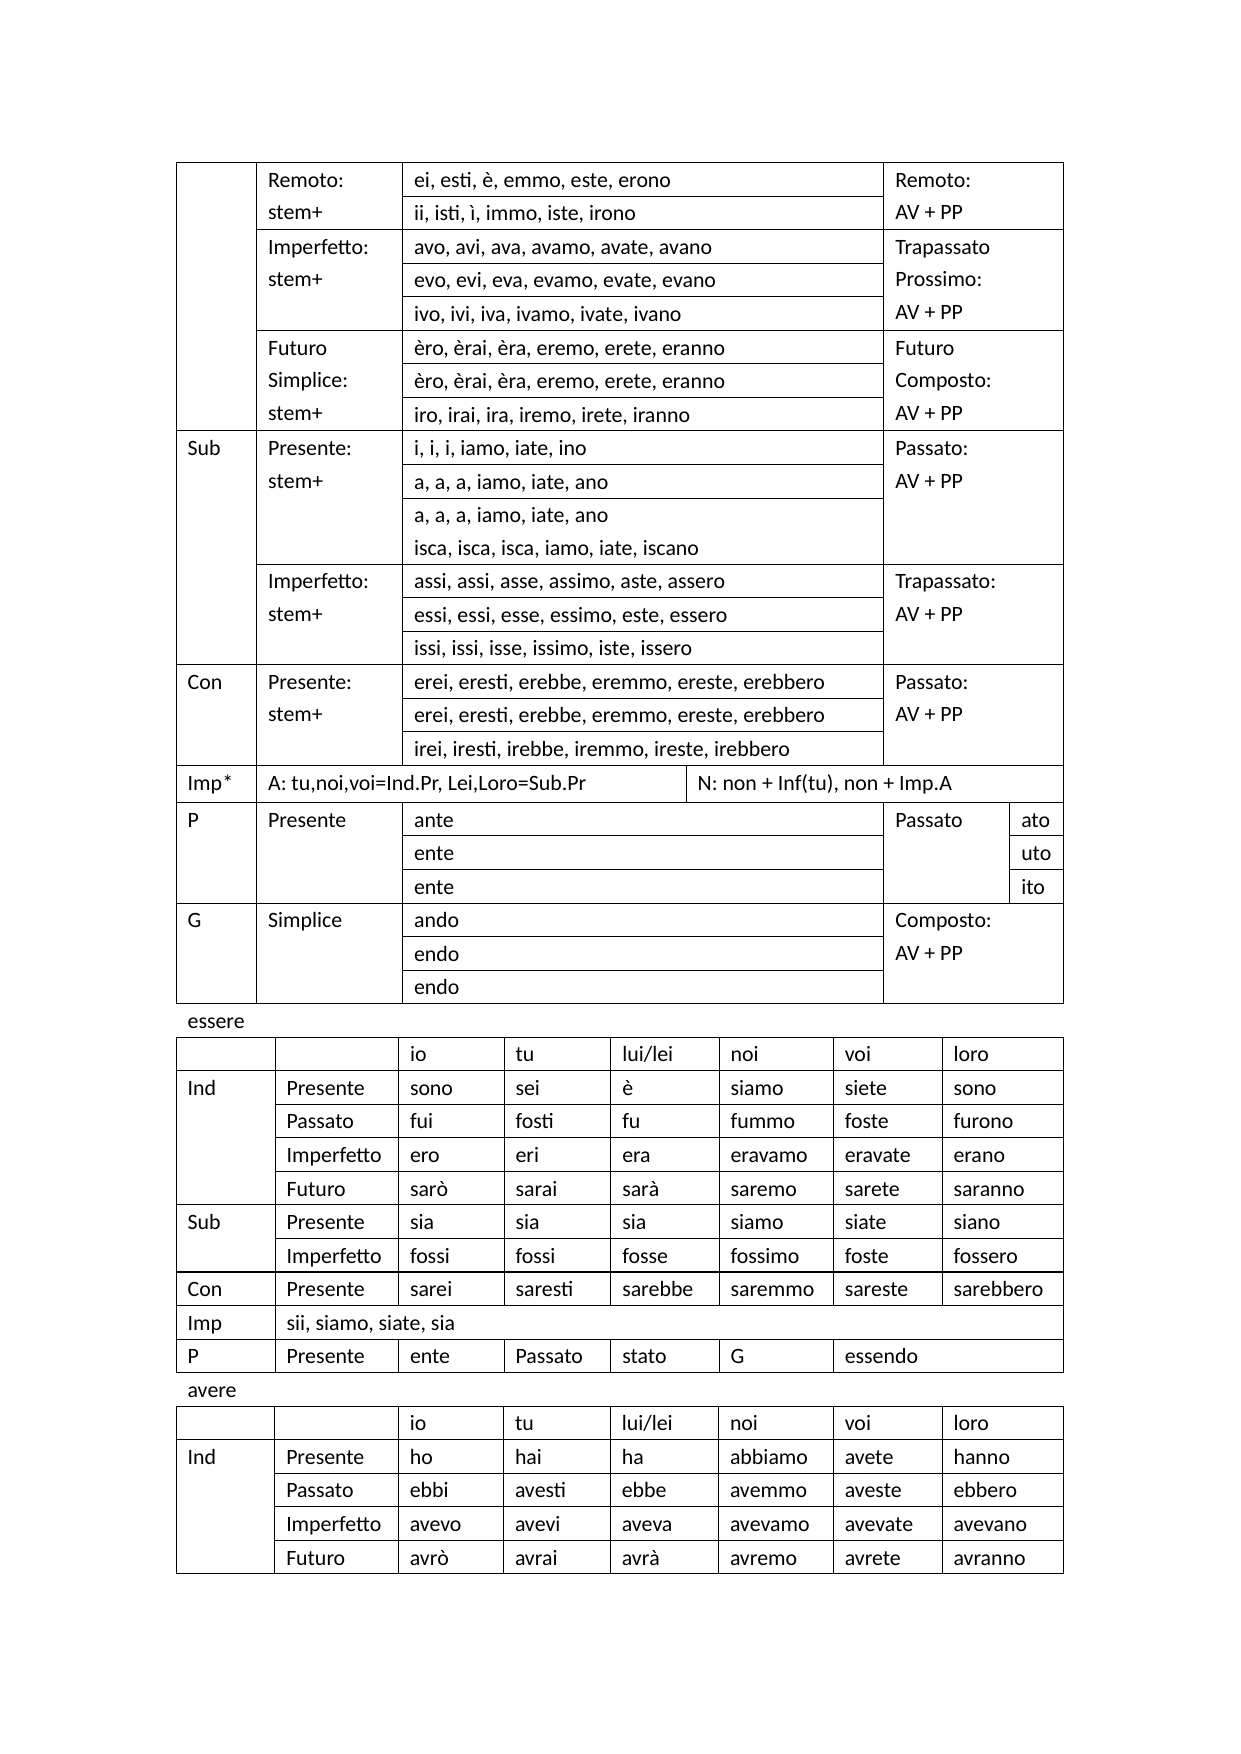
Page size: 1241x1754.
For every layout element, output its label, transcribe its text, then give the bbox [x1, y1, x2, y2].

table_header voi [834, 1407, 942, 1439]
table_cell P [177, 1340, 275, 1372]
table_cell avevate [834, 1507, 942, 1540]
table_cell Passato [276, 1105, 398, 1137]
table_cell irei, iresti, irebbe, iremmo, ireste, irebbero [403, 732, 883, 765]
table_cell ebbero [943, 1474, 1063, 1506]
table_cell sarà [611, 1172, 719, 1204]
table_cell Composto: AV + PP [884, 904, 1063, 1003]
text essere [187, 1004, 1053, 1037]
table_cell Imperfetto [276, 1239, 398, 1271]
table_cell era [611, 1138, 719, 1171]
table_header noi [719, 1407, 833, 1439]
table_cell erano [943, 1138, 1063, 1171]
table_cell avrete [834, 1541, 942, 1573]
table_cell N: non + Inf(tu), non + Imp.A [687, 766, 1063, 802]
table_cell ente [403, 870, 883, 902]
table_cell ei, esti, è, emmo, este, erono [403, 163, 883, 196]
table_cell avete [834, 1440, 942, 1473]
table_cell saremo [720, 1172, 833, 1204]
table_cell erei, eresti, erebbe, eremmo, ereste, erebbero [403, 665, 883, 698]
table_cell siamo [720, 1205, 833, 1238]
table_cell fummo [720, 1105, 833, 1137]
table_cell avevo [399, 1507, 503, 1540]
table_cell avevi [504, 1507, 610, 1540]
table_cell ando [403, 904, 883, 936]
table_cell sarei [399, 1273, 504, 1305]
table_header io [399, 1038, 504, 1070]
table_cell Presente: stem+ [257, 431, 402, 563]
table_header tu [504, 1407, 610, 1439]
table_cell avevamo [719, 1507, 833, 1540]
table_cell Imperfetto [276, 1138, 398, 1171]
table_cell ente [403, 836, 883, 869]
table_cell evo, evi, eva, evamo, evate, evano [403, 264, 883, 296]
table_cell Imp* [177, 766, 256, 802]
table_cell foste [834, 1239, 942, 1271]
table_cell siamo [720, 1071, 833, 1104]
table_cell uto [1010, 836, 1063, 869]
table_cell Sub [177, 431, 256, 664]
table_cell fossero [943, 1239, 1063, 1271]
table_cell siate [834, 1205, 942, 1238]
table_cell sarete [834, 1172, 942, 1204]
table_cell avevano [943, 1507, 1063, 1540]
table_cell Presente [276, 1205, 398, 1238]
table_cell avrò [399, 1541, 503, 1573]
table_cell èro, èrai, èra, eremo, erete, eranno [403, 331, 883, 363]
table_cell Futuro [276, 1172, 398, 1204]
table_cell erei, eresti, erebbe, eremmo, ereste, erebbero [403, 699, 883, 731]
table_cell sarò [399, 1172, 504, 1204]
table_cell iro, irai, ira, iremo, irete, iranno [403, 398, 883, 430]
table_cell ente [399, 1340, 504, 1372]
table_cell essi, essi, esse, essimo, este, essero [403, 598, 883, 631]
table_cell ante [403, 803, 883, 835]
table_cell i, i, i, iamo, iate, ino [403, 431, 883, 464]
table_cell sono [399, 1071, 504, 1104]
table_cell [884, 163, 1063, 229]
table_cell fossi [505, 1239, 610, 1271]
table_cell endo [403, 937, 883, 969]
table_cell Trapassato: AV + PP [884, 565, 1063, 664]
table_header voi [834, 1038, 942, 1070]
table_cell G [720, 1340, 833, 1372]
table_cell sarebbero [943, 1273, 1063, 1305]
table_cell ito [1010, 870, 1063, 902]
table_cell sia [611, 1205, 719, 1238]
table_header lui/lei [611, 1407, 718, 1439]
table_cell fu [611, 1105, 719, 1137]
table_cell eravate [834, 1138, 942, 1171]
table_cell issi, issi, isse, issimo, iste, issero [403, 632, 883, 664]
table_cell Trapassato Prossimo: AV + PP [884, 230, 1063, 330]
table_header lui/lei [611, 1038, 719, 1070]
table_cell sia [399, 1205, 504, 1238]
table_cell furono [943, 1105, 1063, 1137]
table_cell fosse [611, 1239, 719, 1271]
table_cell saremmo [720, 1273, 833, 1305]
table_header tu [505, 1038, 610, 1070]
table_cell avrà [611, 1541, 718, 1573]
table_cell G [177, 904, 256, 1003]
table_header [276, 1038, 398, 1070]
table_cell saresti [505, 1273, 610, 1305]
table_cell ivo, ivi, iva, ivamo, ivate, ivano [403, 297, 883, 330]
table_cell Passato [884, 803, 1009, 902]
table_cell endo [403, 971, 883, 1003]
table_cell avo, avi, ava, avamo, avate, avano [403, 230, 883, 263]
table_header loro [943, 1407, 1063, 1439]
table_cell ebbi [399, 1474, 503, 1506]
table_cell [257, 163, 402, 229]
table_header io [399, 1407, 503, 1439]
table_cell ho [399, 1440, 503, 1473]
table_cell Futuro [275, 1541, 398, 1573]
table_cell sono [943, 1071, 1063, 1104]
table_cell fossimo [720, 1239, 833, 1271]
text avere [187, 1373, 1053, 1406]
table_cell Futuro Simplice: stem+ [257, 331, 402, 430]
table_cell èro, èrai, èra, eremo, erete, eranno [403, 364, 883, 397]
table_cell a, a, a, iamo, iate, ano [403, 465, 883, 497]
table_cell Presente [276, 1071, 398, 1104]
table_cell Presente: stem+ [257, 665, 402, 765]
table_cell Futuro Composto: AV + PP [884, 331, 1063, 430]
table_cell Presente [276, 1340, 398, 1372]
table_cell essendo [834, 1340, 1063, 1372]
table_cell avrai [504, 1541, 610, 1573]
table_cell Simplice [257, 904, 402, 1003]
table_cell hanno [943, 1440, 1063, 1473]
table_cell Presente [275, 1440, 398, 1473]
table_cell siano [943, 1205, 1063, 1238]
table_cell fossi [399, 1239, 504, 1271]
table_cell siete [834, 1071, 942, 1104]
table_header [177, 1407, 274, 1439]
table_cell aveste [834, 1474, 942, 1506]
table_cell foste [834, 1105, 942, 1137]
table_cell stato [611, 1340, 719, 1372]
table_cell avesti [504, 1474, 610, 1506]
table_cell eri [505, 1138, 610, 1171]
table_cell Sub [177, 1205, 275, 1271]
table_header loro [943, 1038, 1063, 1070]
table_cell avemmo [719, 1474, 833, 1506]
table_header [177, 1038, 275, 1070]
table_cell Imp [177, 1306, 275, 1338]
table_cell ero [399, 1138, 504, 1171]
table_cell sia [505, 1205, 610, 1238]
table_cell aveva [611, 1507, 718, 1540]
table_cell hai [504, 1440, 610, 1473]
table_cell a, a, a, iamo, iate, ano isca, isca, isca, iamo, iate, iscano [403, 499, 883, 563]
table_cell eravamo [720, 1138, 833, 1171]
table_cell sii, siamo, siate, sia [276, 1306, 1063, 1338]
table_cell sarai [505, 1172, 610, 1204]
table_cell abbiamo [719, 1440, 833, 1473]
table_cell assi, assi, asse, assimo, aste, assero [403, 565, 883, 597]
table_cell Imperfetto: stem+ [257, 230, 402, 330]
table_header noi [720, 1038, 833, 1070]
table_cell ha [611, 1440, 718, 1473]
table_cell ebbe [611, 1474, 718, 1506]
table_header [275, 1407, 398, 1439]
table_cell sareste [834, 1273, 942, 1305]
table_cell ato [1010, 803, 1063, 835]
table_cell avremo [719, 1541, 833, 1573]
table_cell Con [177, 665, 256, 765]
table_cell è [611, 1071, 719, 1104]
table_cell sarebbe [611, 1273, 719, 1305]
table_cell sei [505, 1071, 610, 1104]
table_cell Passato: AV + PP [884, 665, 1063, 765]
table_cell Imperfetto: stem+ [257, 565, 402, 664]
table_cell saranno [943, 1172, 1063, 1204]
table_cell Imperfetto [275, 1507, 398, 1540]
table_cell Passato: AV + PP [884, 431, 1063, 563]
table_cell Ind [177, 1440, 274, 1573]
table_cell Con [177, 1273, 275, 1305]
table_cell ii, isti, ì, immo, iste, irono [403, 197, 883, 229]
table_cell Ind [177, 1071, 275, 1204]
table_cell Passato [275, 1474, 398, 1506]
table_cell P [177, 803, 256, 902]
table_cell A: tu,noi,voi=Ind.Pr, Lei,Loro=Sub.Pr [257, 766, 686, 802]
table_cell fosti [505, 1105, 610, 1137]
table_cell Presente [276, 1273, 398, 1305]
table_cell Passato [505, 1340, 610, 1372]
table_cell avranno [943, 1541, 1063, 1573]
table_cell fui [399, 1105, 504, 1137]
table_cell Presente [257, 803, 402, 902]
